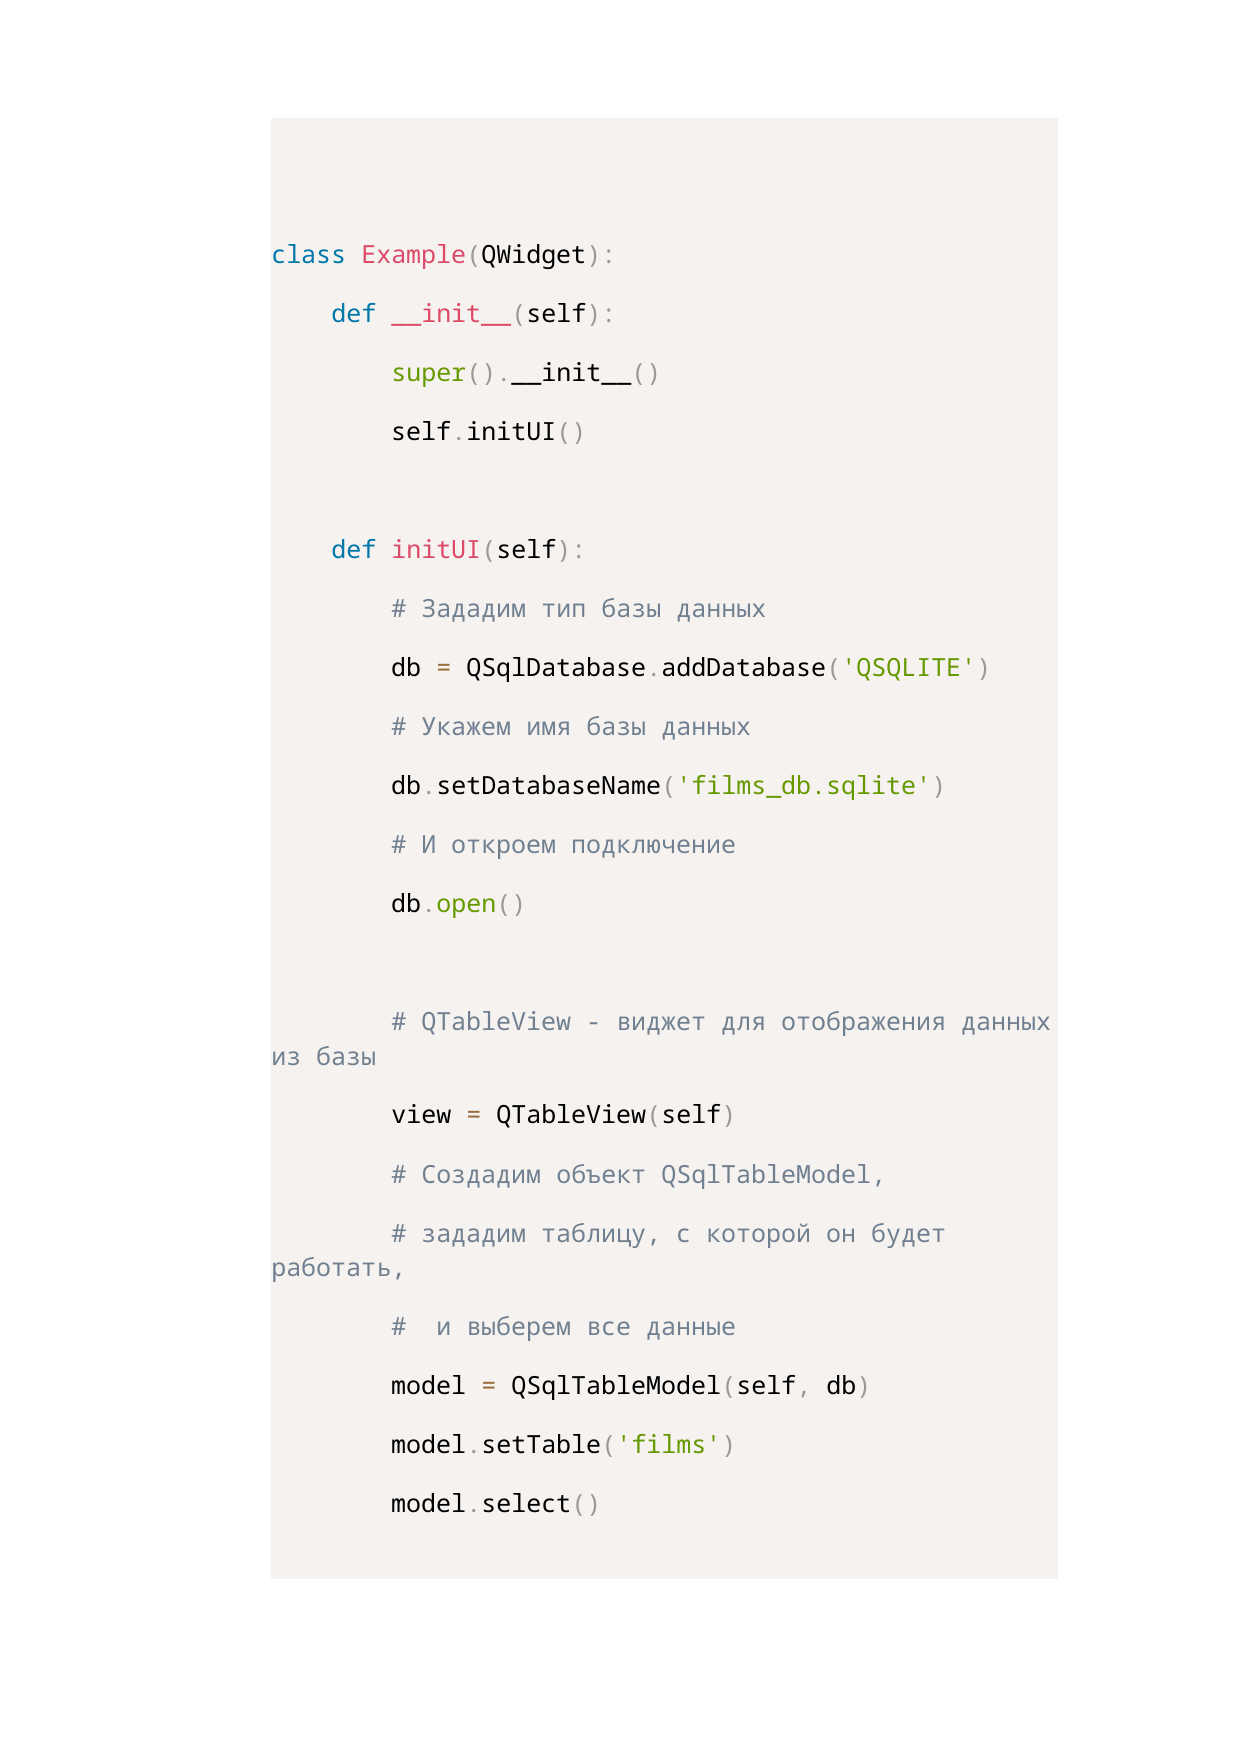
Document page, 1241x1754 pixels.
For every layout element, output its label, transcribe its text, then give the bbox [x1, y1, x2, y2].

text def initUI(self): [271, 532, 1058, 566]
text model = QSqlTableModel(self, db) [271, 1367, 1058, 1402]
text super().__init__() [271, 354, 1058, 388]
text def __init__(self): [271, 295, 1058, 329]
text db = QSqlDatabase.addDatabase('QSQLITE') [271, 650, 1058, 684]
text # И откроем подключение [271, 827, 1058, 861]
text # Зададим тип базы данных [271, 591, 1058, 625]
text db.setDatabaseName('films_db.sqlite') [271, 768, 1058, 802]
text model.setTable('films') [271, 1427, 1058, 1461]
text # зададим таблицу, с которой он будет работать, [271, 1215, 1058, 1283]
text # Укажем имя базы данных [271, 709, 1058, 743]
text # и выберем все данные [271, 1308, 1058, 1342]
text # QTableView - виджет для отображения данных из базы [271, 1004, 1058, 1072]
text self.initUI() [271, 413, 1058, 447]
text db.open() [271, 886, 1058, 920]
text model.select() [271, 1486, 1058, 1520]
text class Example(QWidget): [271, 236, 1058, 270]
text # Создадим объект QSqlTableModel, [271, 1156, 1058, 1190]
text view = QTableView(self) [271, 1097, 1058, 1131]
